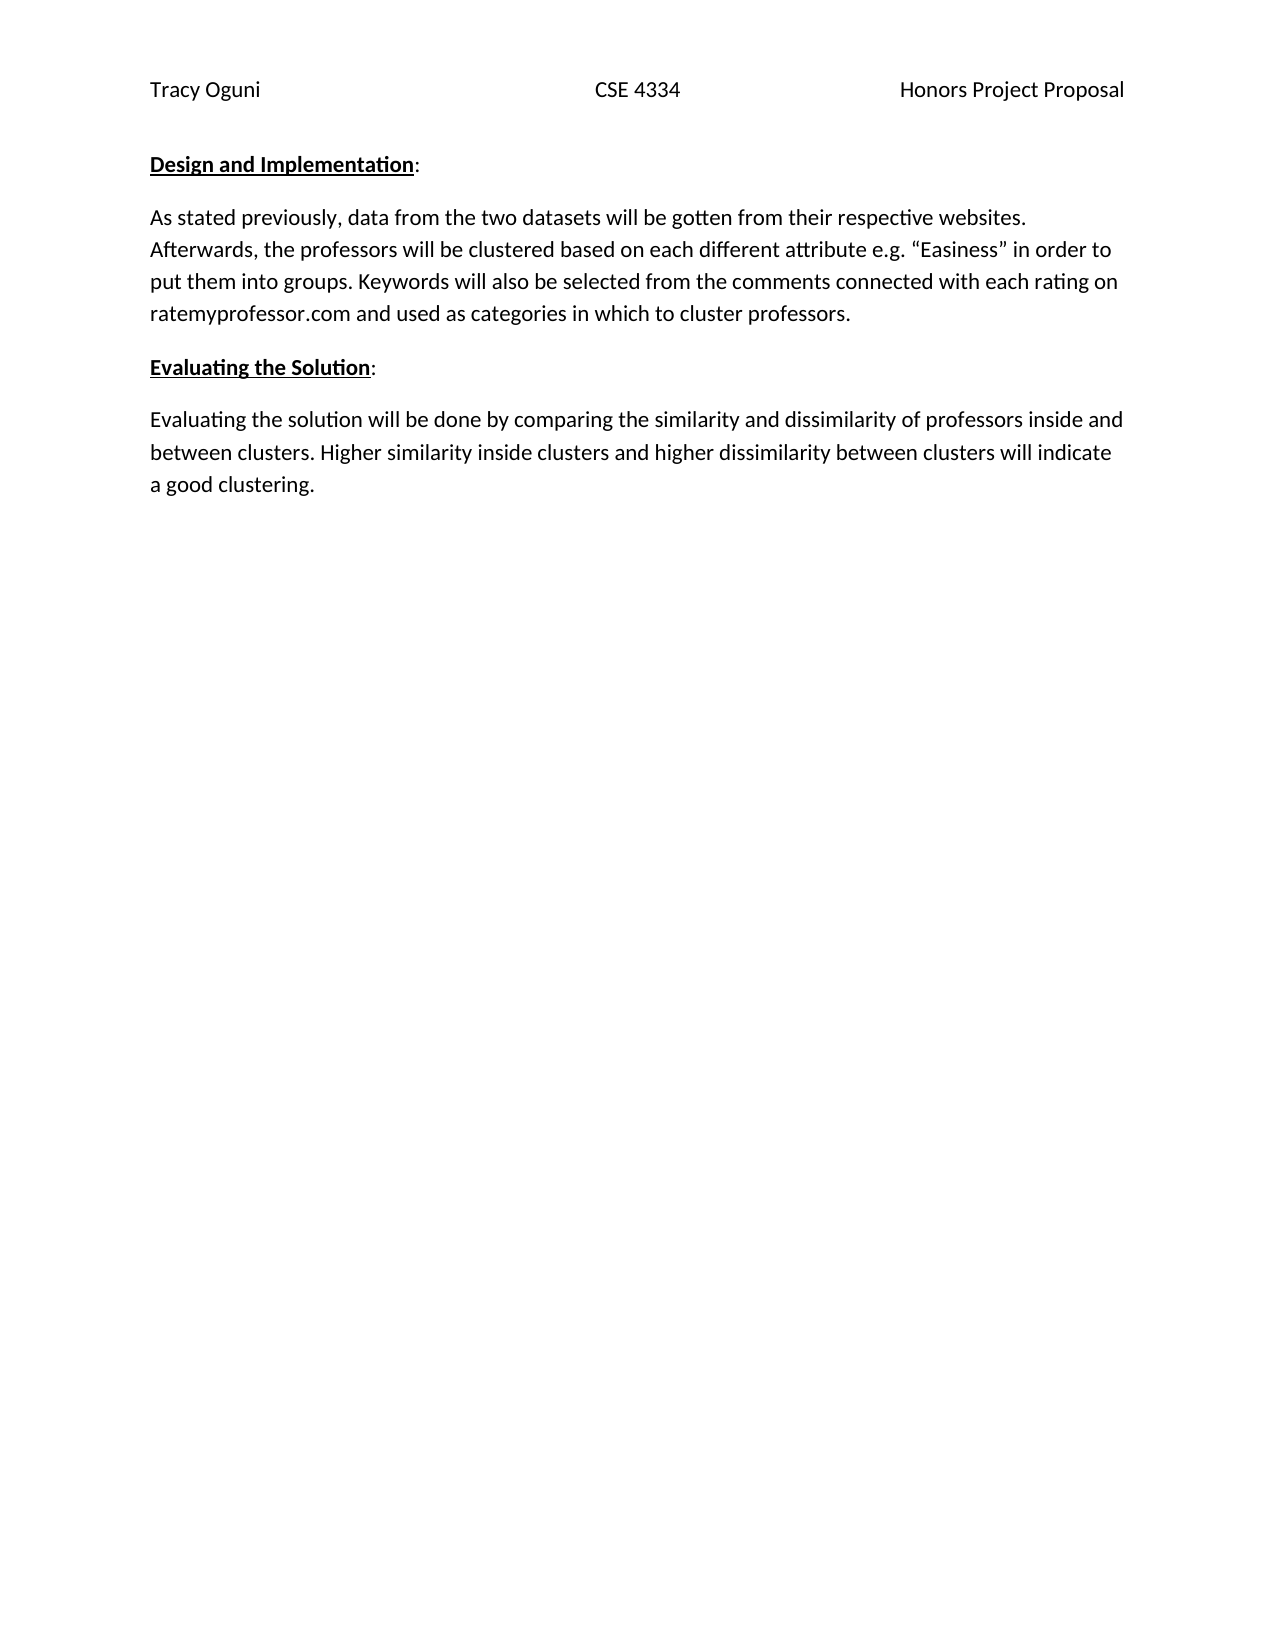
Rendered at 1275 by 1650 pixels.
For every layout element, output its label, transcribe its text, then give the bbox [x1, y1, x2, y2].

text Evaluating the Solution: [150, 353, 1125, 381]
text Design and Implementation: [150, 150, 1125, 178]
text Evaluating the solution will be done by comparing the similarity and dissimilarity of professors inside and between clusters. Higher similarity inside clusters and higher dissimilarity between clusters will indicate a good clustering. [150, 406, 1125, 498]
text As stated previously, data from the two datasets will be gotten from their respective websites. Afterwards, the professors will be clustered based on each different attribute e.g. “Easiness” in order to put them into groups. Keywords will also be selected from the comments connected with each rating on ratemyprofessor.com and used as categories in which to cluster professors. [150, 203, 1125, 328]
